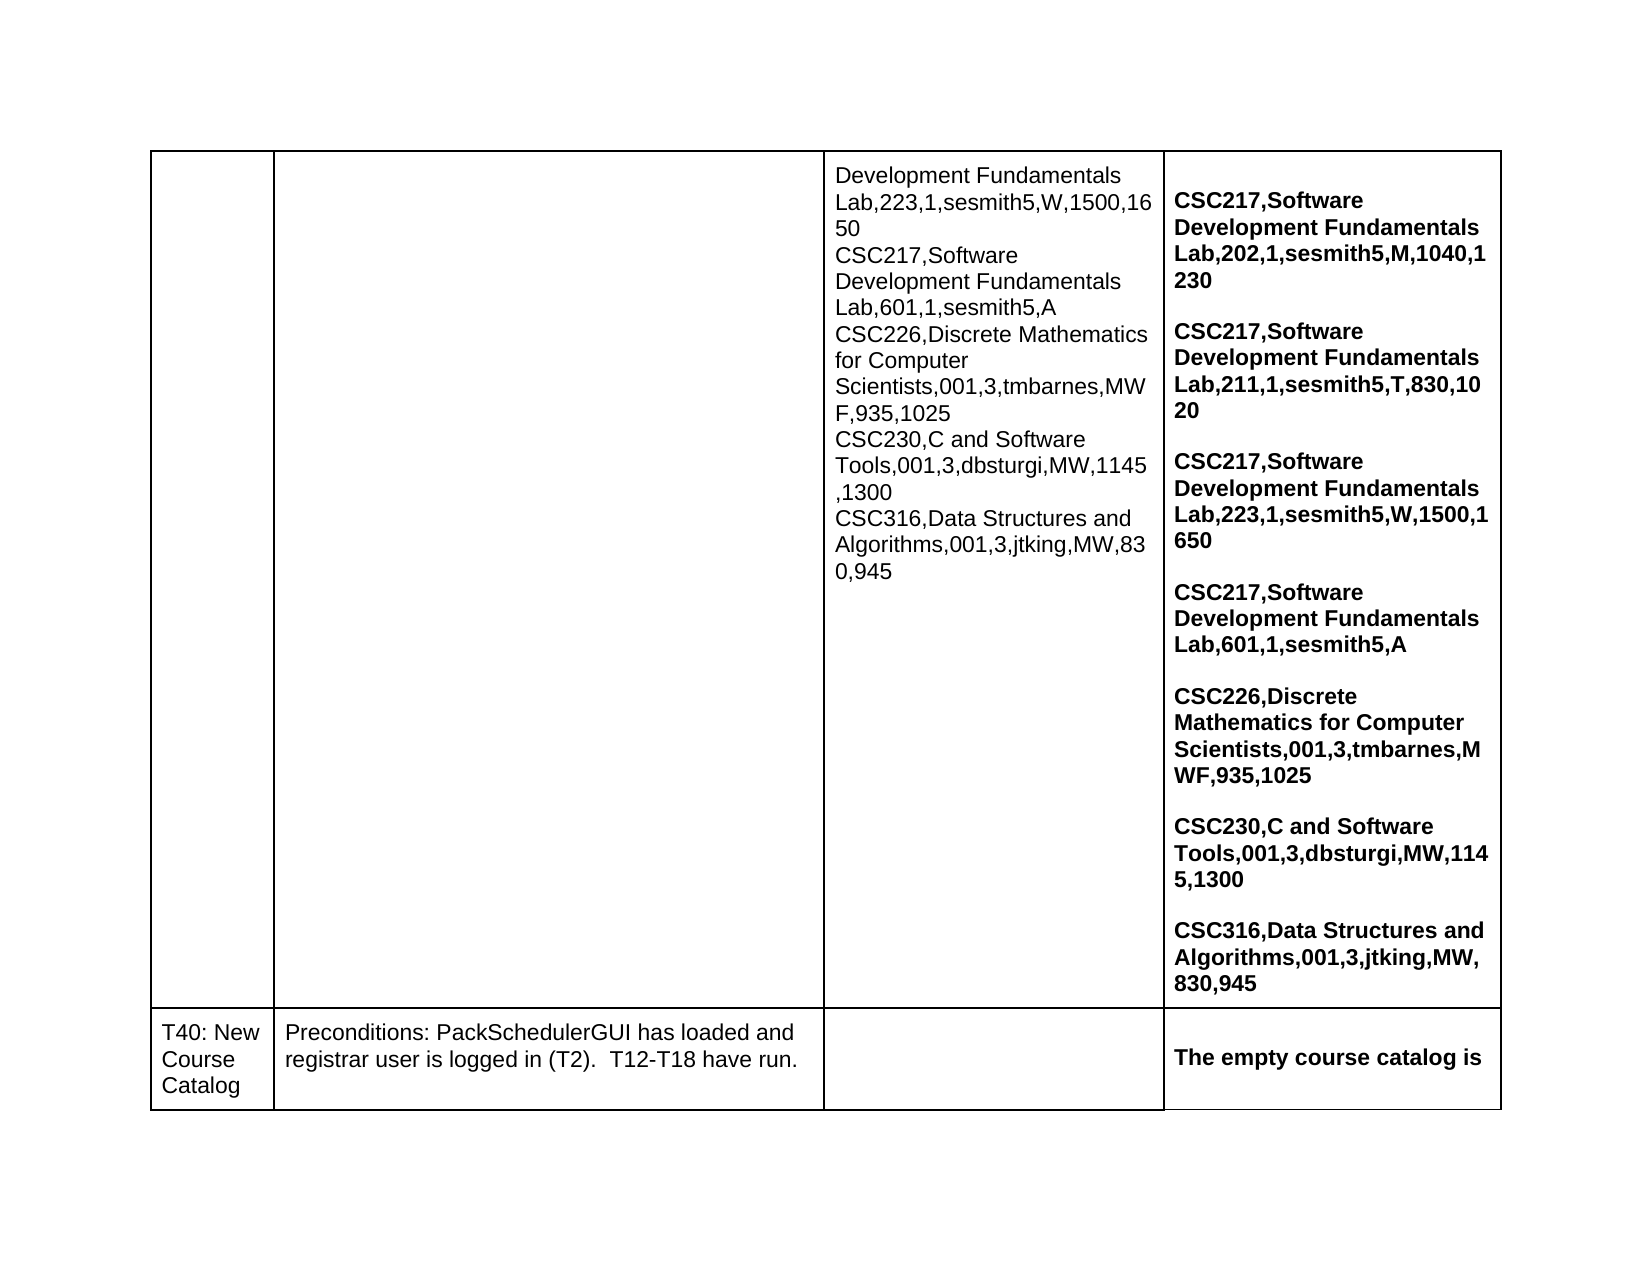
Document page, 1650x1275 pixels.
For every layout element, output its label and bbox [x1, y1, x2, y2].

table_cell [1165, 152, 1500, 1007]
table_cell [825, 1009, 1163, 1109]
table_cell [152, 1009, 273, 1109]
table_cell [275, 152, 823, 1007]
table_cell [1165, 1009, 1500, 1109]
table_cell [275, 1009, 823, 1109]
table_cell [152, 152, 273, 1007]
table_cell [825, 152, 1163, 1007]
